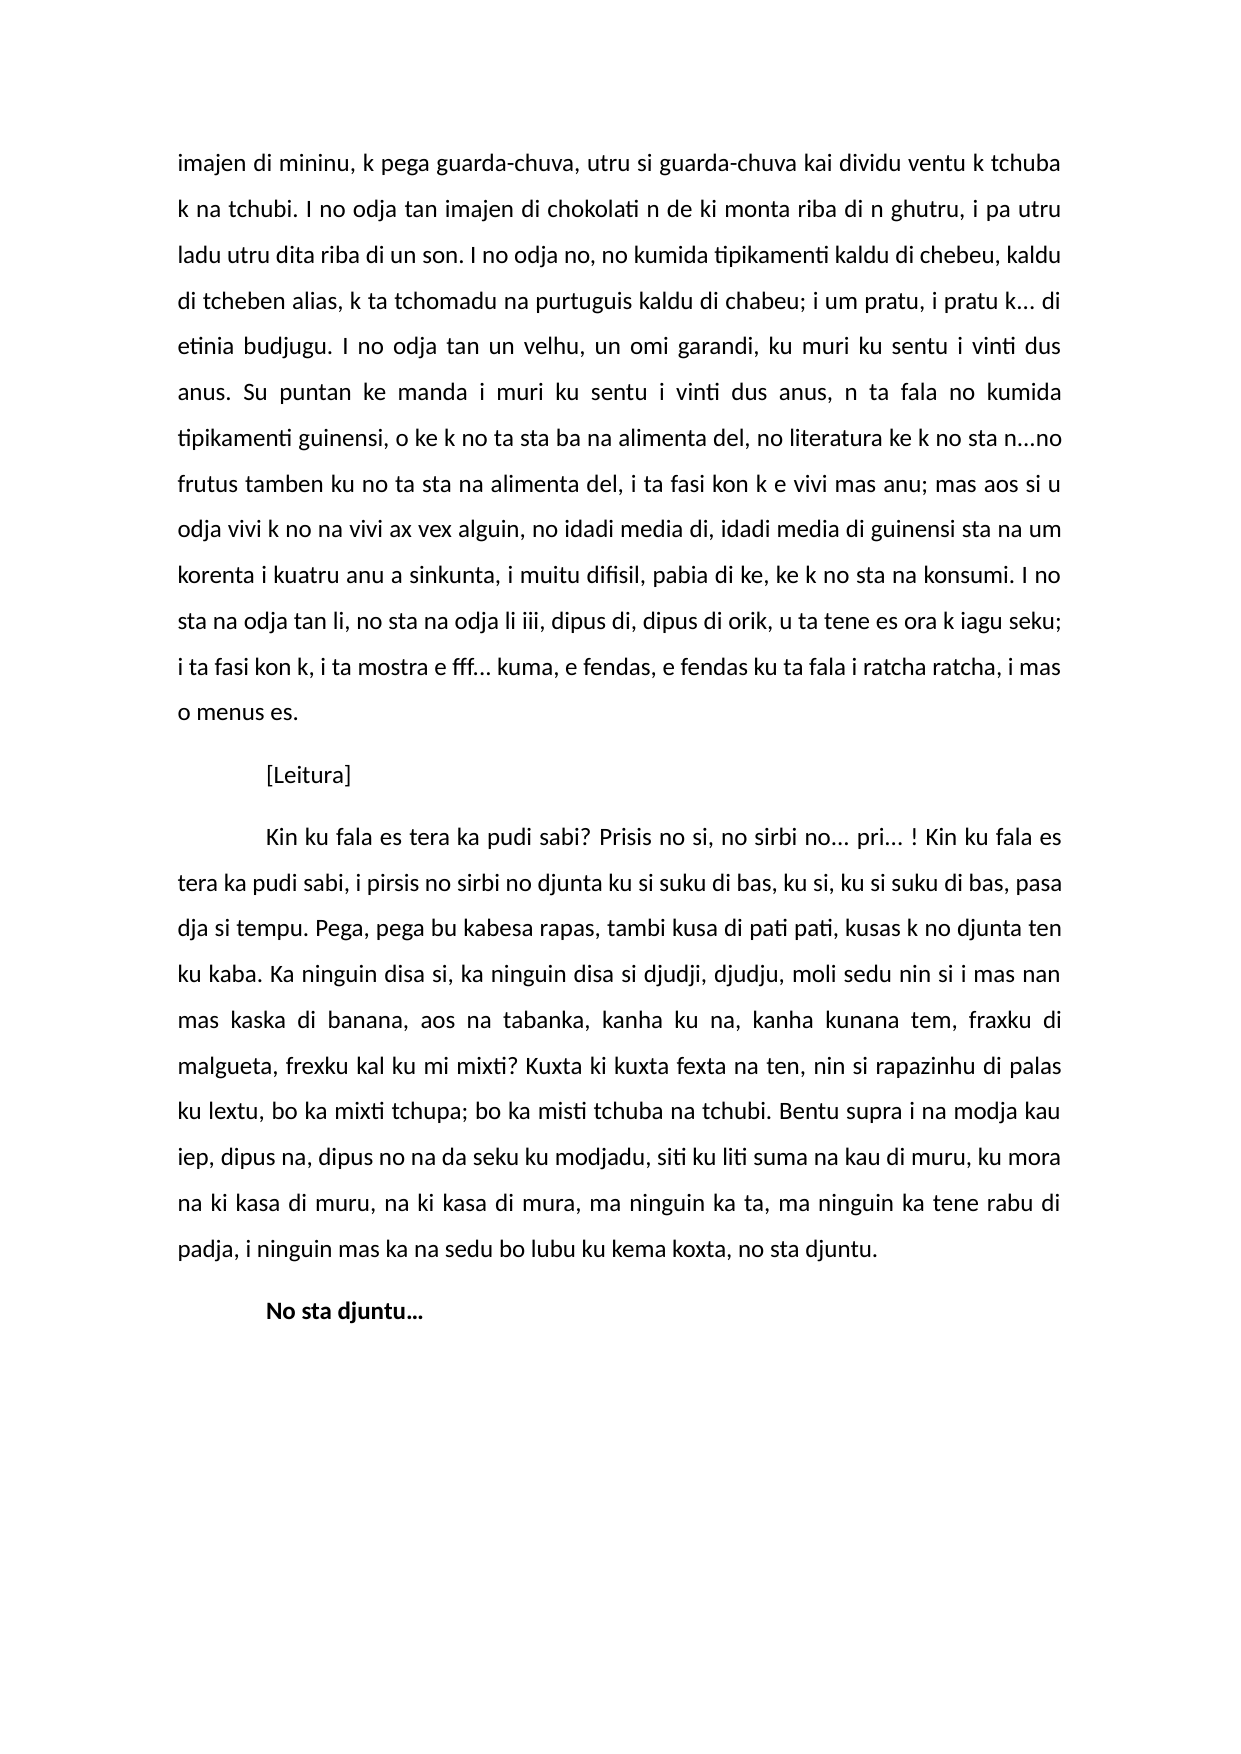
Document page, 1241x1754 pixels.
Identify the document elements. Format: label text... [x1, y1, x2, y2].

text Kin ku fala es tera ka pudi sabi? Prisis no si, no sirbi no... pri... ! Kin ku fala es tera ka pudi sabi, i pirsis no sirbi no djunta ku si suku di bas, ku si, ku si suku di bas, pasa dja si tempu. Pega, pega bu kabesa rapas, tambi kusa di pati pati, kusas k no djunta ten ku kaba. Ka ninguin disa si, ka ninguin disa si djudji, djudju, moli sedu nin si i mas nan mas kaska di banana, aos na tabanka, kanha ku na, kanha kunana tem, fraxku di malgueta, frexku kal ku mi mixti? Kuxta ki kuxta fexta na ten, nin si rapazinhu di palas ku lextu, bo ka mixti tchupa; bo ka misti tchuba na tchubi. Bentu supra i na modja kau iep, dipus na, dipus no na da seku ku modjadu, siti ku liti suma na kau di muru, ku mora na ki kasa di muru, na ki kasa di mura, ma ninguin ka ta, ma ninguin ka tene rabu di padja, i ninguin mas ka na sedu bo lubu ku kema koxta, no sta djuntu. [177, 821, 1063, 1263]
text No sta djuntu… [177, 1295, 1063, 1326]
text [Leitura] [177, 759, 1063, 789]
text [177, 148, 1063, 727]
